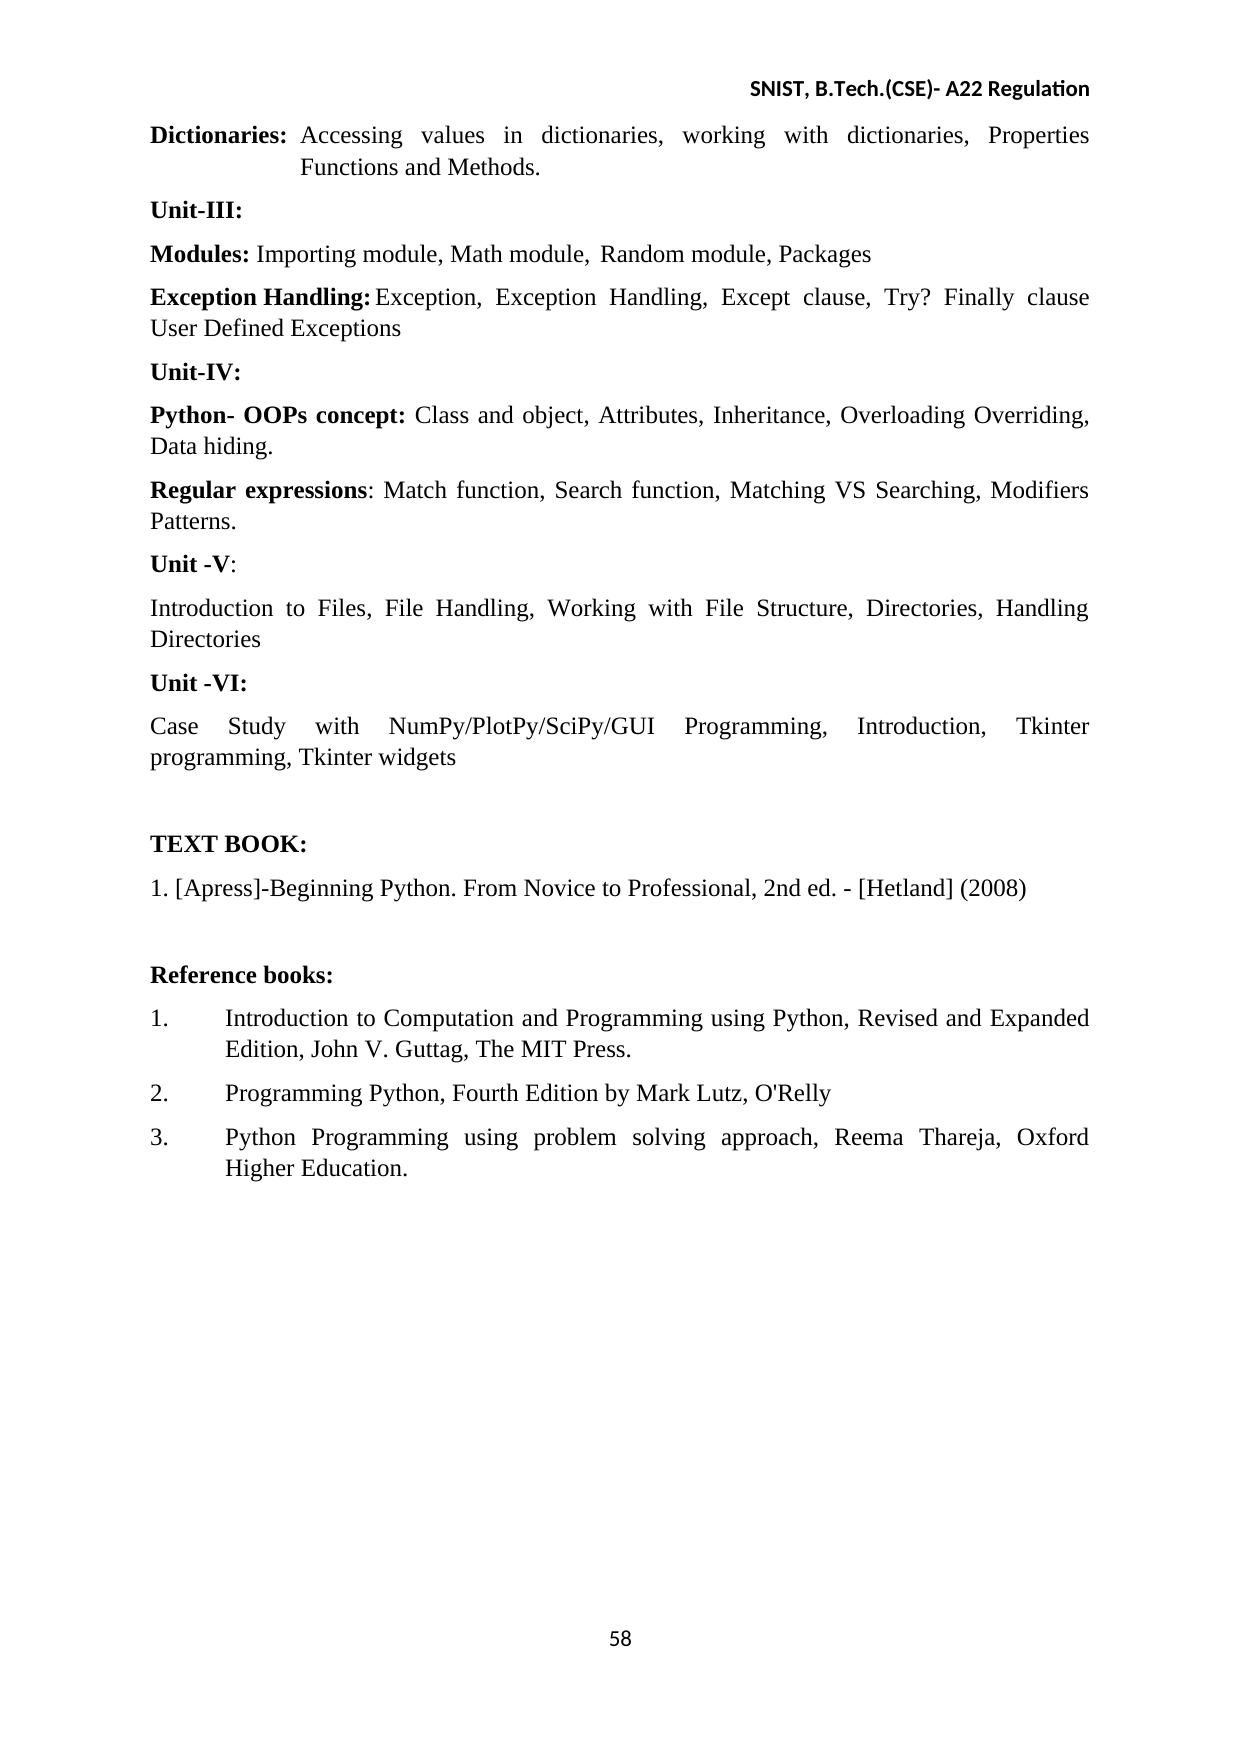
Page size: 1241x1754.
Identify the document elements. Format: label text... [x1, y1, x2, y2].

text Python- OOPs concept: Class and object, Attributes, Inheritance, Overloading Overriding, Data hiding. [150, 400, 1090, 460]
text Regular expressions: Match function, Search function, Matching VS Searching, Modifiers Patterns. [150, 475, 1090, 535]
text Unit -VI: [150, 668, 1090, 696]
text 1. Introduction to Computation and Programming using Python, Revised and Expanded Edition, John V. Guttag, The MIT Press. [150, 1003, 1090, 1063]
text Dictionaries: Accessing values in dictionaries, working with dictionaries, Properties Functions and Methods. [150, 121, 1090, 180]
text Unit-IV: [150, 357, 1090, 386]
text 2. Programming Python, Fourth Edition by Mark Lutz, O'Relly [150, 1078, 1090, 1107]
text Exception Handling: Exception, Exception Handling, Except clause, Try? Finally clause User Defined Exceptions [150, 282, 1090, 342]
text Modules: Importing module, Math module, Random module, Packages [150, 239, 1090, 267]
text Case Study with NumPy/PlotPy/SciPy/GUI Programming, Introduction, Tkinter programming, Tkinter widgets [150, 711, 1090, 771]
text Reference books: [150, 960, 1090, 989]
text 1. [Apress]-Beginning Python. From Novice to Professional, 2nd ed. - [Hetland] (2008) [150, 873, 1090, 902]
text Unit -V: [150, 549, 1090, 578]
text Unit-III: [150, 195, 1090, 224]
text 3. Python Programming using problem solving approach, Reema Thareja, Oxford Higher Education. [150, 1122, 1090, 1181]
text Introduction to Files, File Handling, Working with File Structure, Directories, Handling Directories [150, 593, 1090, 653]
text TEXT BOOK: [150, 829, 1090, 858]
